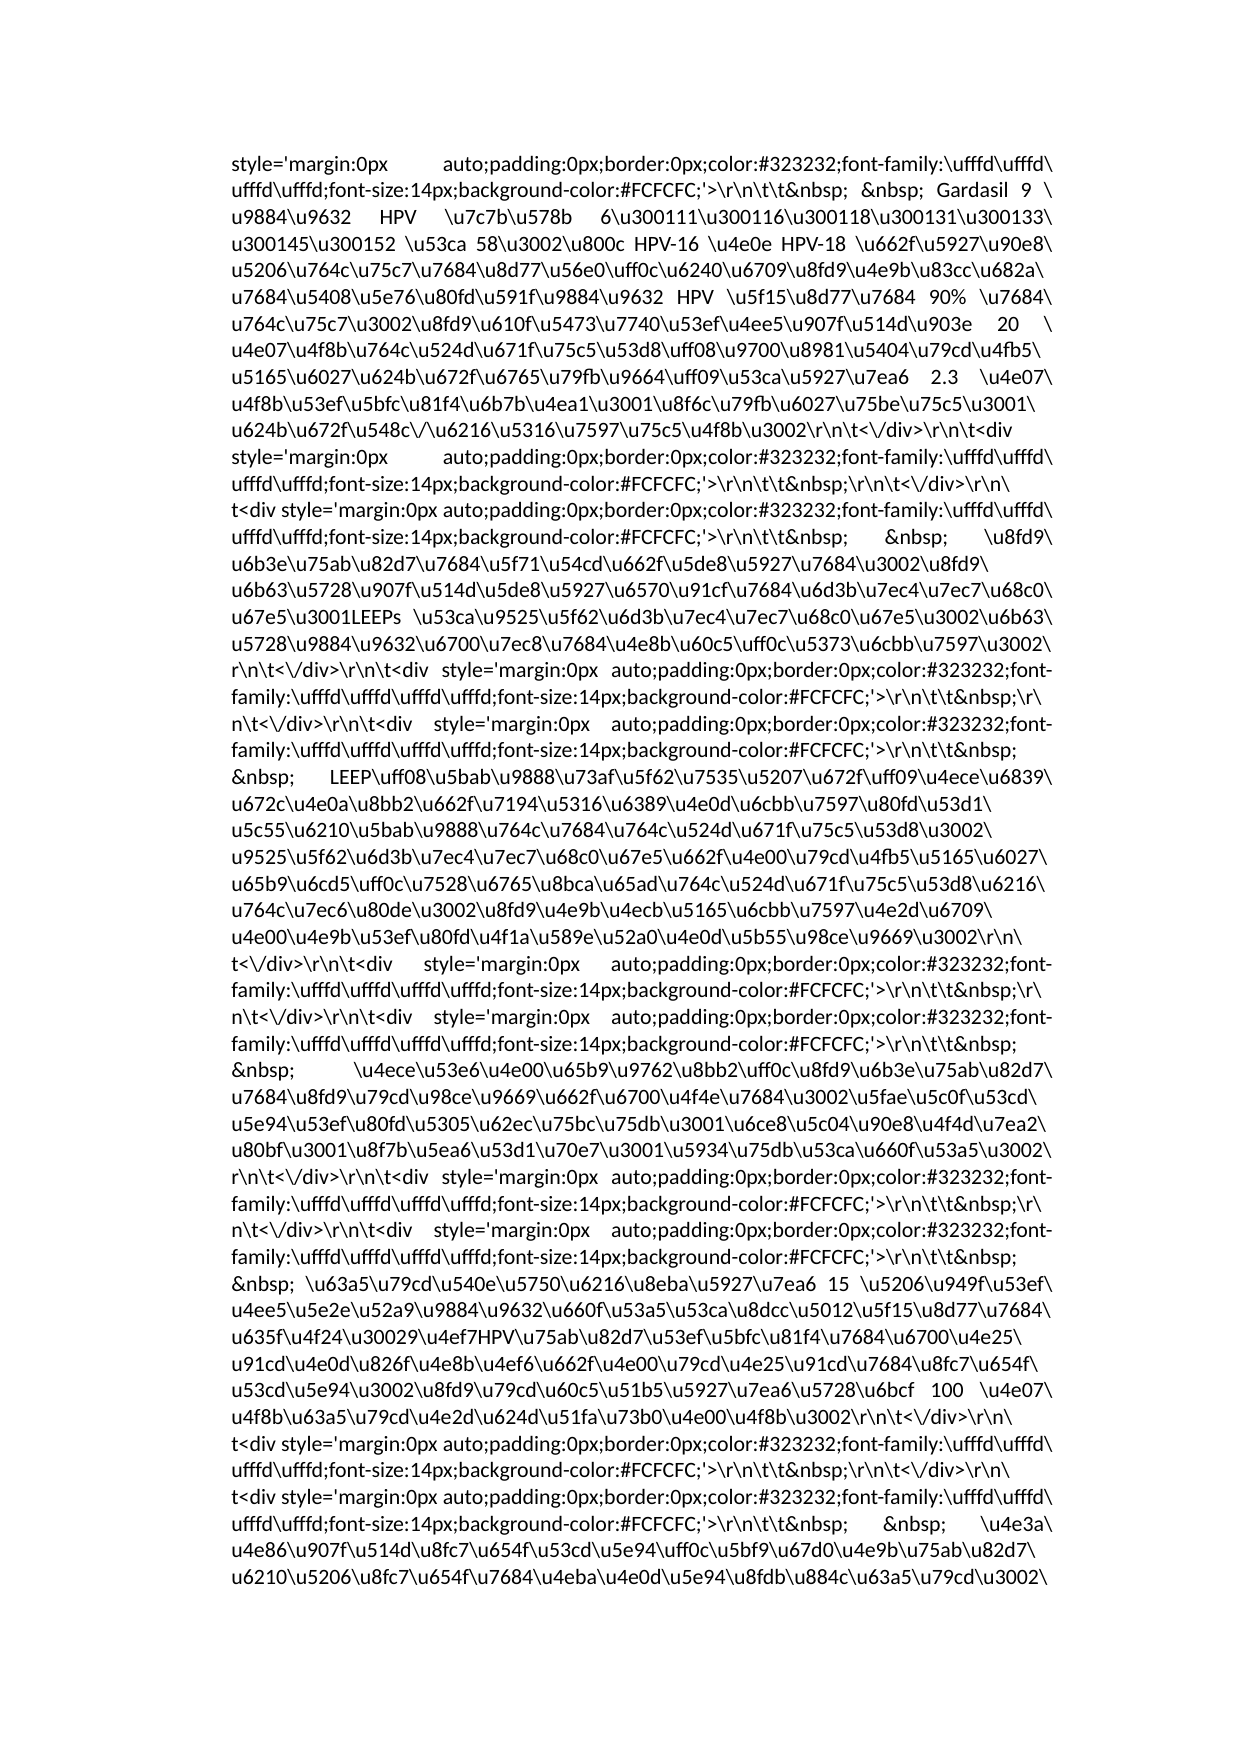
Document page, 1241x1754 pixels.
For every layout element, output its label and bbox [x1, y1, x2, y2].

list [231, 150, 1053, 1590]
